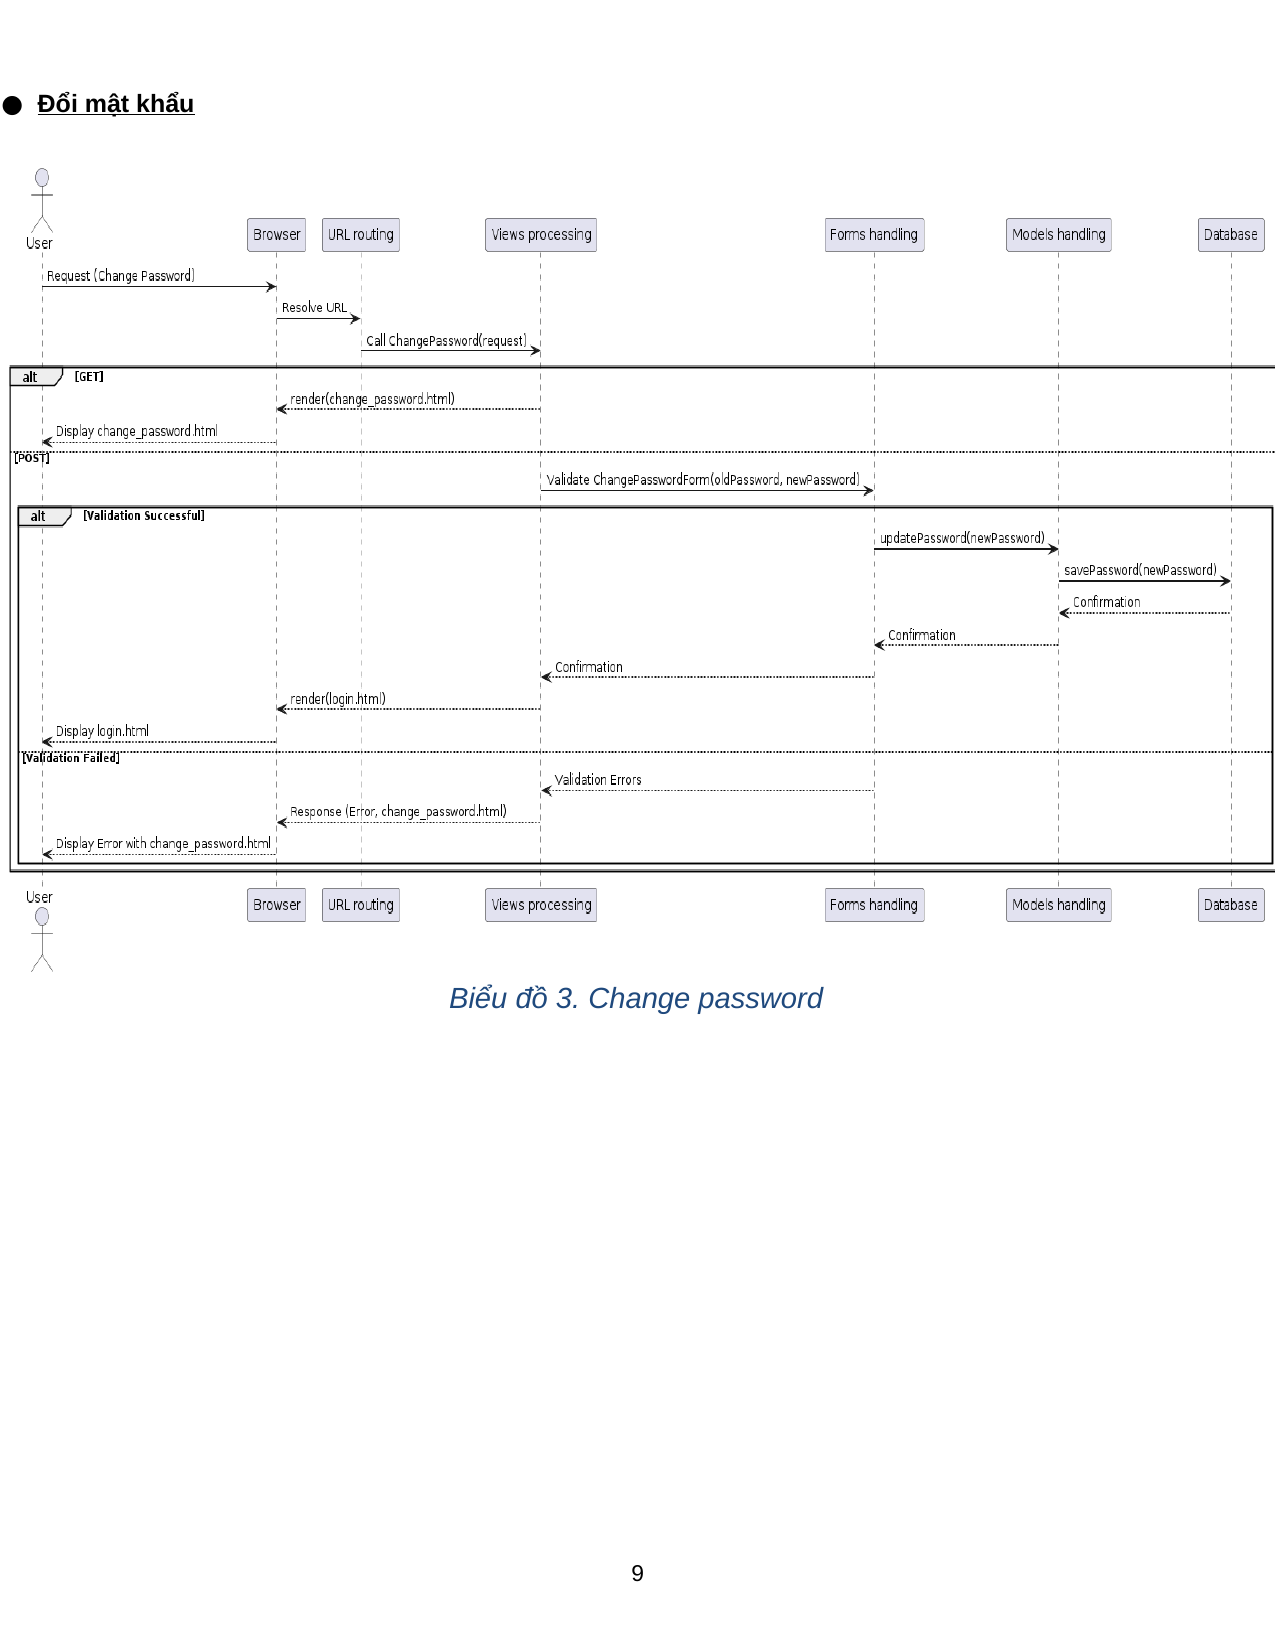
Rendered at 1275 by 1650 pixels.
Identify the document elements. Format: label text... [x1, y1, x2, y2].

picture [1, 164, 1275, 978]
list Đổi mật khẩu [1, 75, 1200, 126]
text Biểu đồ 3. Change password [75, 982, 1200, 1015]
